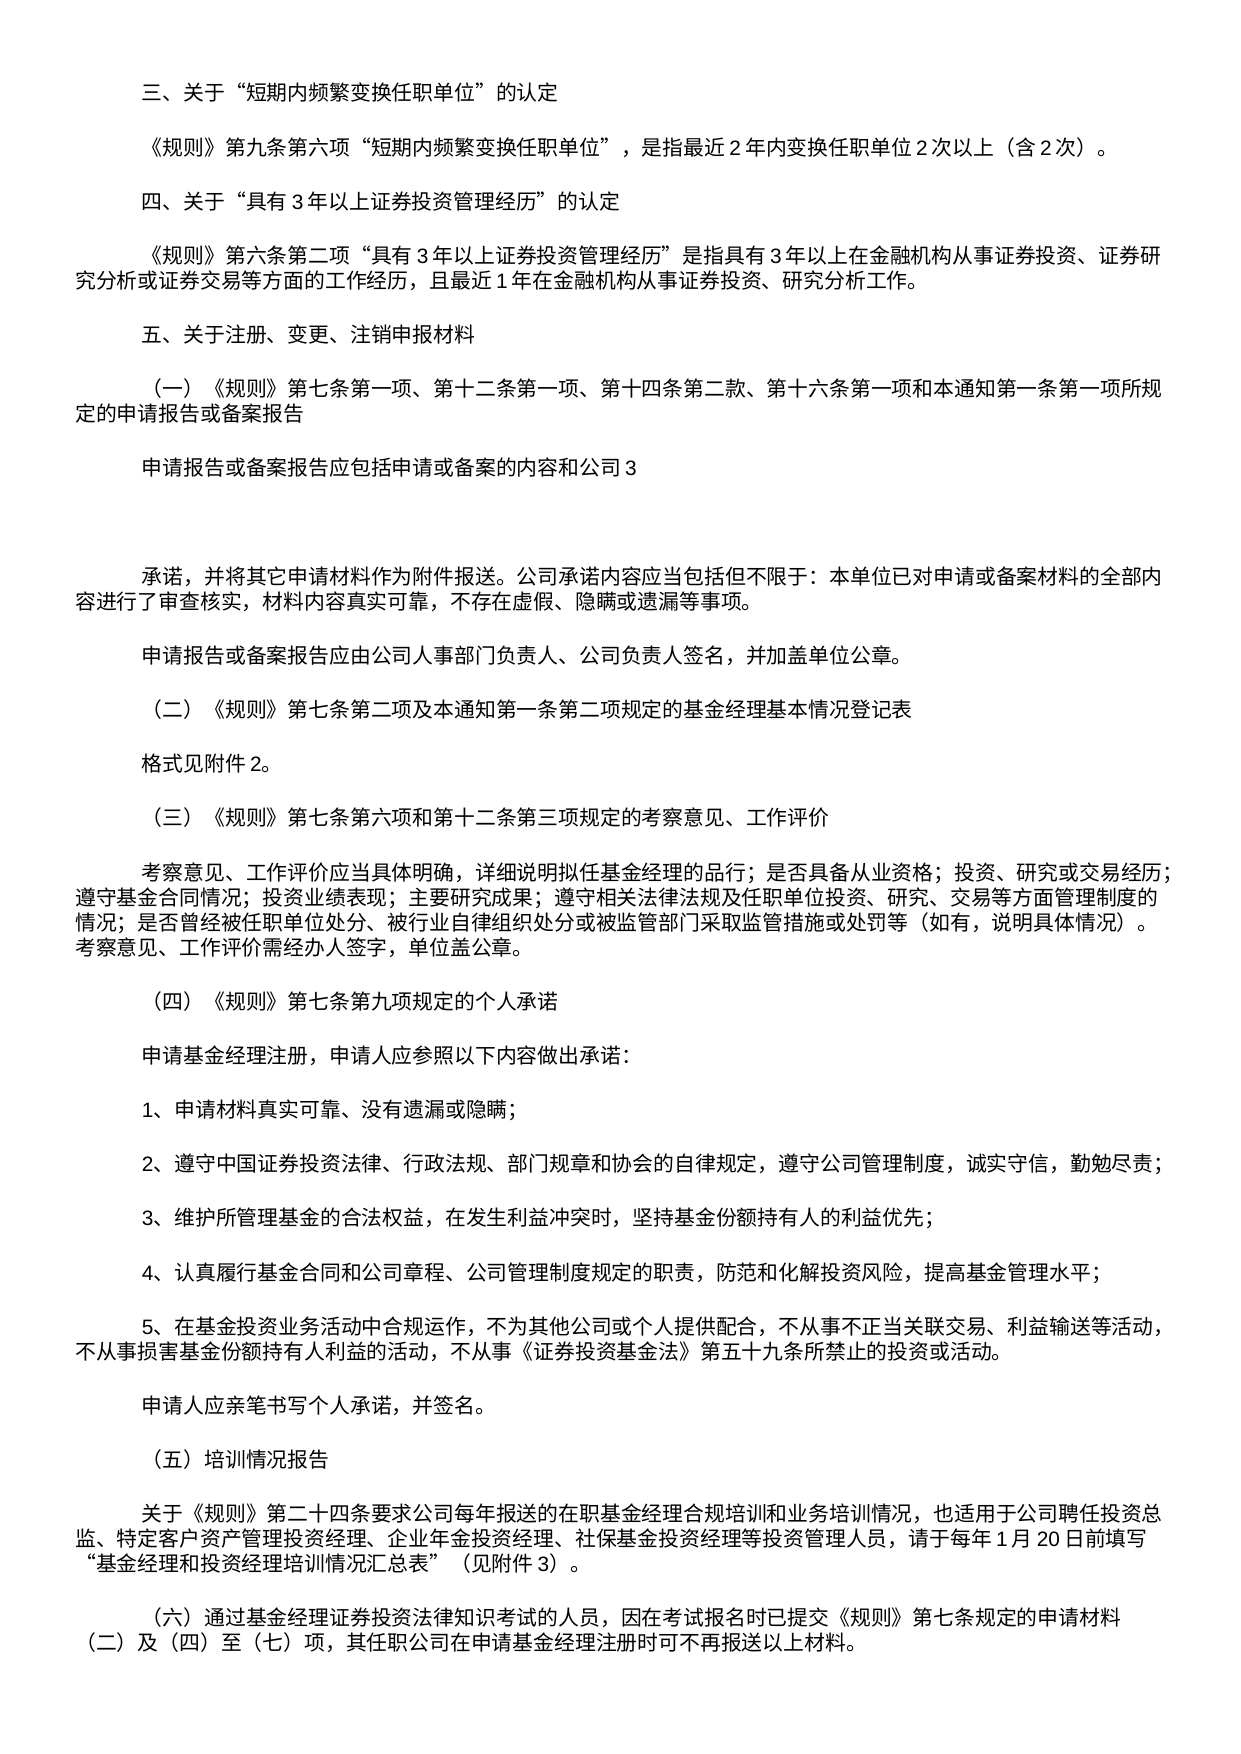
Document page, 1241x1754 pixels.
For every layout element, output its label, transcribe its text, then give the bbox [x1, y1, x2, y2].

text 2、遵守中国证券投资法律、行政法规、部门规章和协会的自律规定，遵守公司管理制度，诚实守信，勤勉尽责； [75, 1152, 1165, 1177]
text （一）《规则》第七条第一项、第十二条第一项、第十四条第二款、第十六条第一项和本通知第一条第一项所规定的申请报告或备案报告 [75, 377, 1165, 427]
text 三、关于“短期内频繁变换任职单位”的认定 [75, 81, 1165, 106]
text 5、在基金投资业务活动中合规运作，不为其他公司或个人提供配合，不从事不正当关联交易、利益输送等活动，不从事损害基金份额持有人利益的活动，不从事《证券投资基金法》第五十九条所禁止的投资或活动。 [75, 1314, 1165, 1364]
text （三）《规则》第七条第六项和第十二条第三项规定的考察意见、工作评价 [75, 806, 1165, 831]
text 四、关于“具有3年以上证券投资管理经历”的认定 [75, 189, 1165, 214]
text 3、维护所管理基金的合法权益，在发生利益冲突时，坚持基金份额持有人的利益优先； [75, 1206, 1165, 1231]
text 申请人应亲笔书写个人承诺，并签名。 [75, 1393, 1165, 1418]
text 申请基金经理注册，申请人应参照以下内容做出承诺： [75, 1043, 1165, 1068]
text 申请报告或备案报告应包括申请或备案的内容和公司3 [75, 456, 1165, 481]
text 《规则》第六条第二项“具有3年以上证券投资管理经历”是指具有3年以上在金融机构从事证券投资、证券研究分析或证券交易等方面的工作经历，且最近1年在金融机构从事证券投资、研究分析工作。 [75, 243, 1165, 293]
text 格式见附件2。 [75, 752, 1165, 777]
text 承诺，并将其它申请材料作为附件报送。公司承诺内容应当包括但不限于：本单位已对申请或备案材料的全部内容进行了审查核实，材料内容真实可靠，不存在虚假、隐瞒或遗漏等事项。 [75, 564, 1165, 614]
text 五、关于注册、变更、注销申报材料 [75, 322, 1165, 347]
text （二）《规则》第七条第二项及本通知第一条第二项规定的基金经理基本情况登记表 [75, 697, 1165, 722]
text （四）《规则》第七条第九项规定的个人承诺 [75, 989, 1165, 1014]
text （六）通过基金经理证券投资法律知识考试的人员，因在考试报名时已提交《规则》第七条规定的申请材料（二）及（四）至（七）项，其任职公司在申请基金经理注册时可不再报送以上材料。 [75, 1606, 1165, 1656]
text 关于《规则》第二十四条要求公司每年报送的在职基金经理合规培训和业务培训情况，也适用于公司聘任投资总监、特定客户资产管理投资经理、企业年金投资经理、社保基金投资经理等投资管理人员，请于每年1月20日前填写“基金经理和投资经理培训情况汇总表”（见附件3）。 [75, 1502, 1165, 1577]
text 《规则》第九条第六项“短期内频繁变换任职单位”，是指最近2年内变换任职单位2次以上（含2次）。 [75, 135, 1165, 160]
text （五）培训情况报告 [75, 1447, 1165, 1472]
text 申请报告或备案报告应由公司人事部门负责人、公司负责人签名，并加盖单位公章。 [75, 643, 1165, 668]
text 1、申请材料真实可靠、没有遗漏或隐瞒； [75, 1097, 1165, 1122]
text 4、认真履行基金合同和公司章程、公司管理制度规定的职责，防范和化解投资风险，提高基金管理水平； [75, 1260, 1165, 1285]
text 考察意见、工作评价应当具体明确，详细说明拟任基金经理的品行；是否具备从业资格；投资、研究或交易经历；遵守基金合同情况；投资业绩表现；主要研究成果；遵守相关法律法规及任职单位投资、研究、交易等方面管理制度的情况；是否曾经被任职单位处分、被行业自律组织处分或被监管部门采取监管措施或处罚等（如有，说明具体情况）。考察意见、工作评价需经办人签字，单位盖公章。 [75, 860, 1165, 960]
